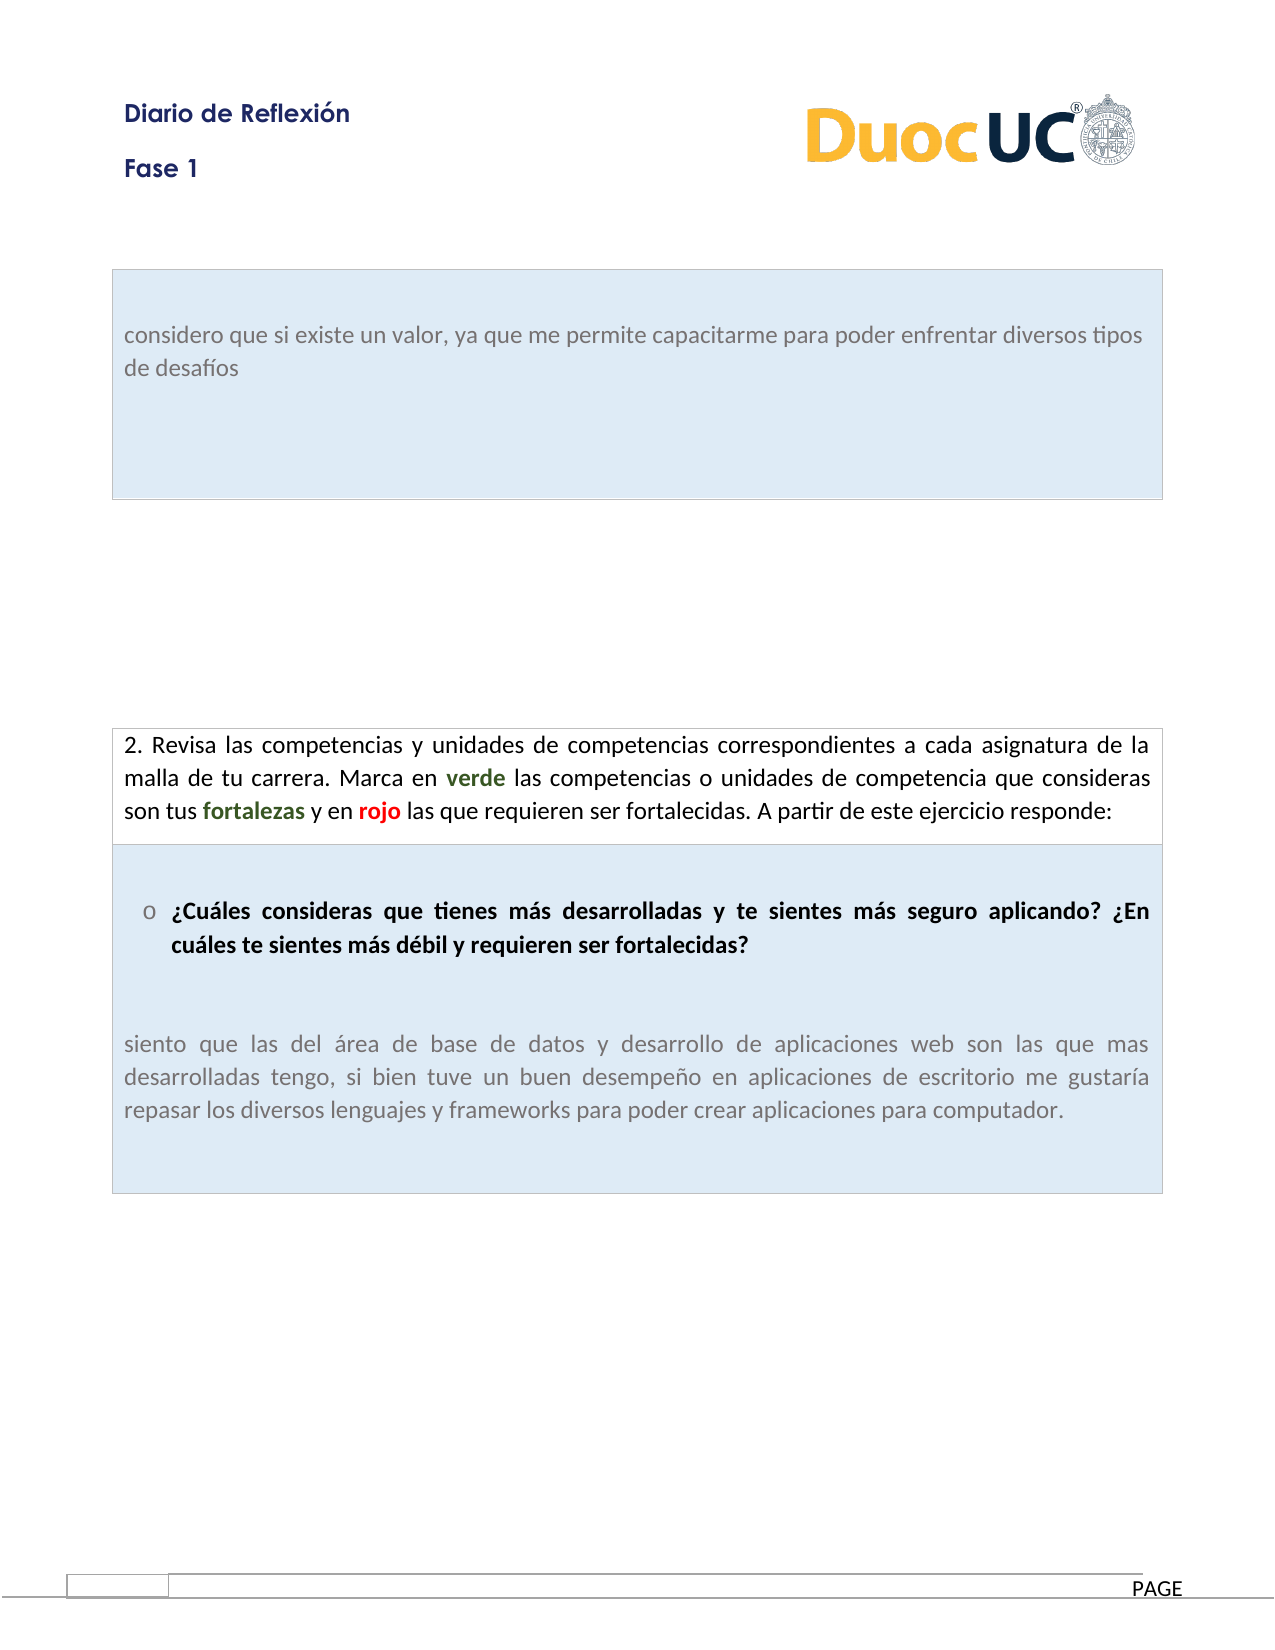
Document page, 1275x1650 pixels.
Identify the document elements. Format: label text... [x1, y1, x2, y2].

table_cell ¿Cuáles consideras que tienes más desarrolladas y te sientes más seguro aplicando? ¿En cuáles te sientes más débil y requieren ser fortalecidas? siento que las del área de base de datos y desarrollo de aplicaciones web son las que mas desarrolladas tengo, si bien tuve un buen desempeño en aplicaciones de escritorio me gustaría repasar los diversos lenguajes y frameworks para poder crear aplicaciones para computador. [113, 845, 1162, 1193]
picture [807, 94, 1135, 165]
table_header 2. Revisa las competencias y unidades de competencias correspondientes a cada asignatura de la malla de tu carrera. Marca en verde las competencias o unidades de competencia que consideras son tus fortalezas y en rojo las que requieren ser fortalecidas. A partir de este ejercicio responde: [113, 729, 1162, 844]
